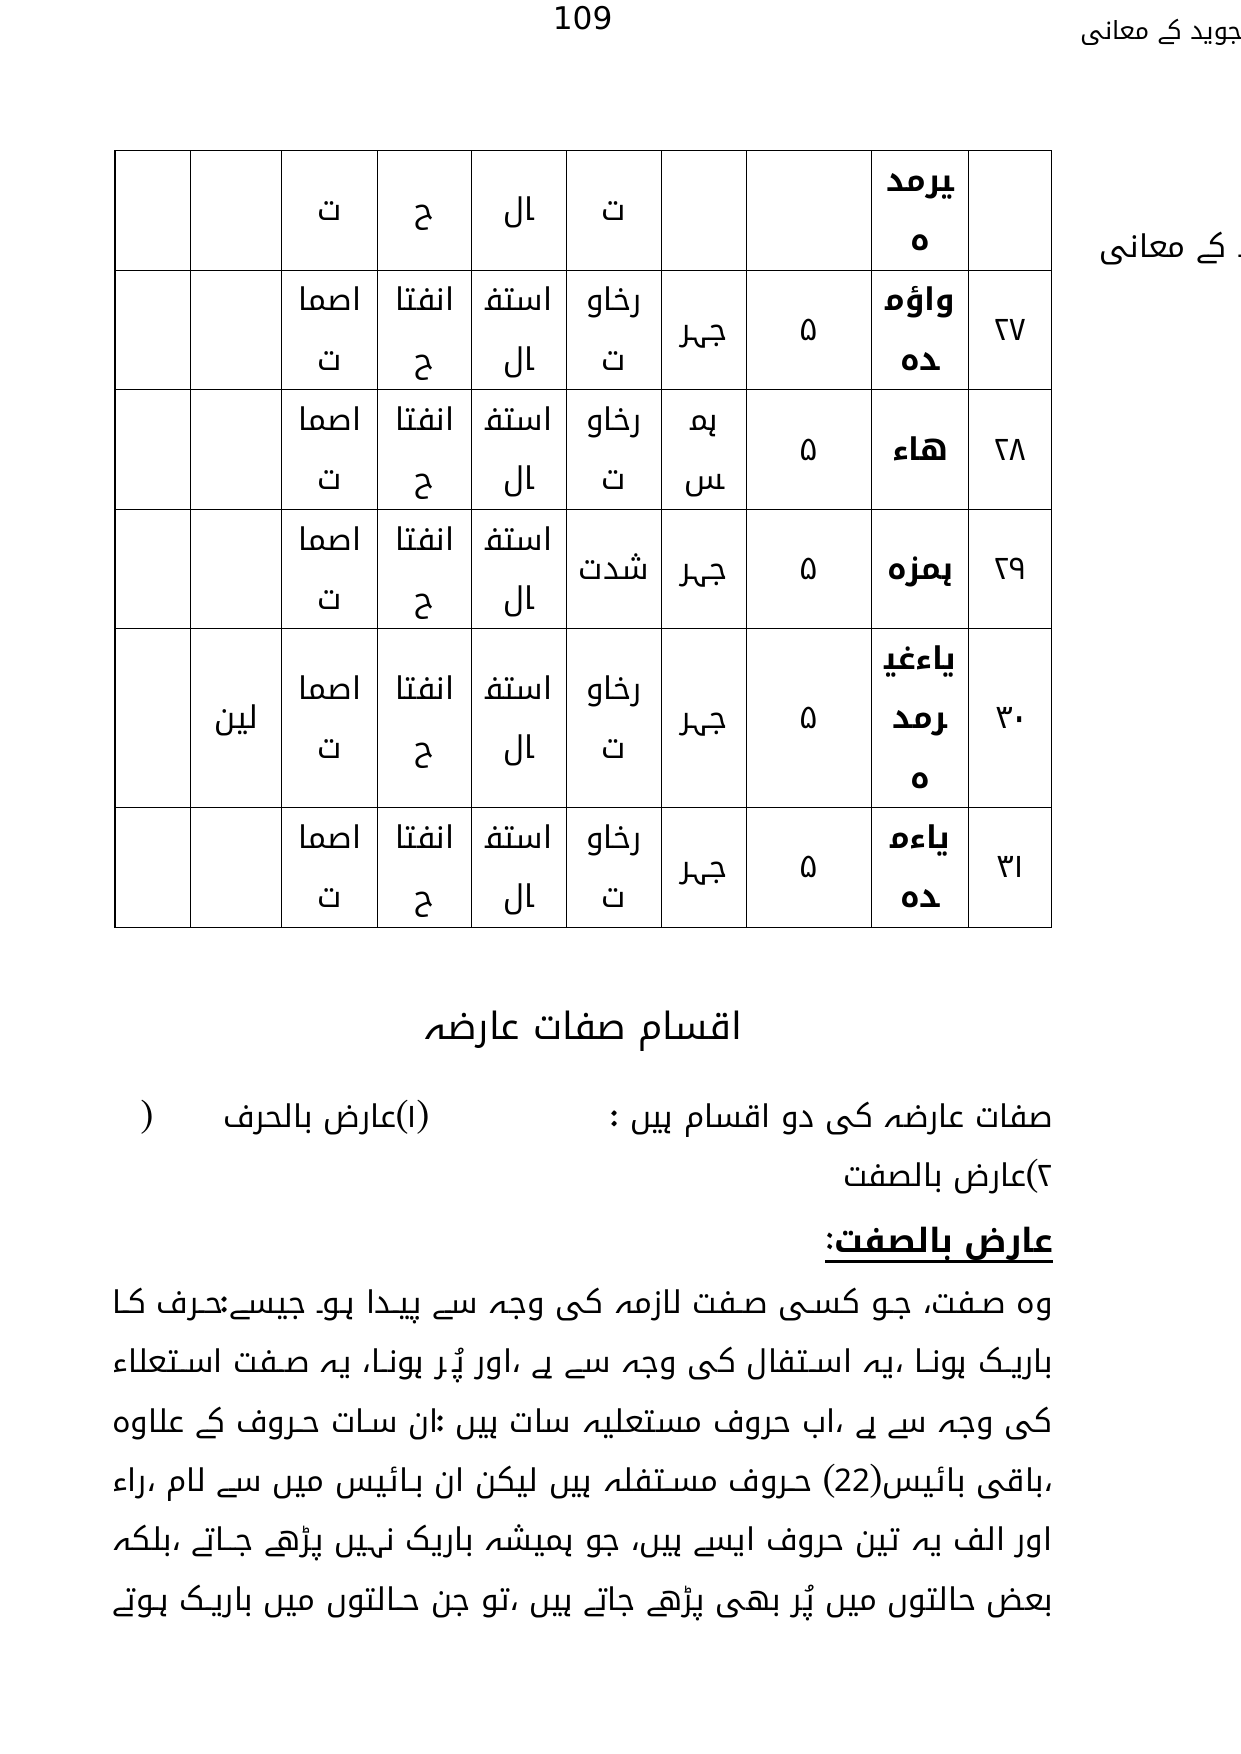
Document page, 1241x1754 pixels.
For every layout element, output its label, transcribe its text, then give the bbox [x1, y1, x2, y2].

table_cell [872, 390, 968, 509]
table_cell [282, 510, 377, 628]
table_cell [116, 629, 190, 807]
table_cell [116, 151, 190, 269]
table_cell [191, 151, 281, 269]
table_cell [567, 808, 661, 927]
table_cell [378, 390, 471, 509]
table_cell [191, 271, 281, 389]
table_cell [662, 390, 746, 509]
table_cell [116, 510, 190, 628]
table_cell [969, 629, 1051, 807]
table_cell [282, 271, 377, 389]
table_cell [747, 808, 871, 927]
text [112, 1273, 1053, 1629]
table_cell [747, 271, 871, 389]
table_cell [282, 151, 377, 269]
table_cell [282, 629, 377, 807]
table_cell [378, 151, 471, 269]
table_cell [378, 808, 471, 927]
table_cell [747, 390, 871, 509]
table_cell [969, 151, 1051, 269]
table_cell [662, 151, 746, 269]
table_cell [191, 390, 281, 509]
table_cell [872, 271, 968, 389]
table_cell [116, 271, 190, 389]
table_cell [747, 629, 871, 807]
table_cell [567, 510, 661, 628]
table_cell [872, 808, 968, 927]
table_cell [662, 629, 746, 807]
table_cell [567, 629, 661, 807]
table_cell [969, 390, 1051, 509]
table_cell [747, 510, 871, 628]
subtitle عارض بالصفت: [112, 1210, 1053, 1273]
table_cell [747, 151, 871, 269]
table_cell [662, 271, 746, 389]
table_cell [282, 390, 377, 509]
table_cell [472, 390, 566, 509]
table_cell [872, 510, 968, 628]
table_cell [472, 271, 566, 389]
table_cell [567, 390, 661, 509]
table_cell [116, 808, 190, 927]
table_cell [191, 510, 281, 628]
text صفات عارضہ کی دو اقسام ہیں : (١)عارض بالحرف (۲)عارض بالصفت [112, 1087, 1053, 1206]
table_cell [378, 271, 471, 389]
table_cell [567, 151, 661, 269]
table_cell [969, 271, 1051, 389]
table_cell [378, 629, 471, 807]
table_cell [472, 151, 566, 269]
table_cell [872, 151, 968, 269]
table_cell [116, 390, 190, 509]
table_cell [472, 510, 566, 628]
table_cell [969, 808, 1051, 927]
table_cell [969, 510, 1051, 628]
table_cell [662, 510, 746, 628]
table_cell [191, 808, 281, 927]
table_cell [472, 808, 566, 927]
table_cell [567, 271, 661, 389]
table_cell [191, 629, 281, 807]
text اقسام صفات عارضہ [112, 991, 1053, 1062]
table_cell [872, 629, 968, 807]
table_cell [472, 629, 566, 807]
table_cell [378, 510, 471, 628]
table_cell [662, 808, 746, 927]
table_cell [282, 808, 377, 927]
